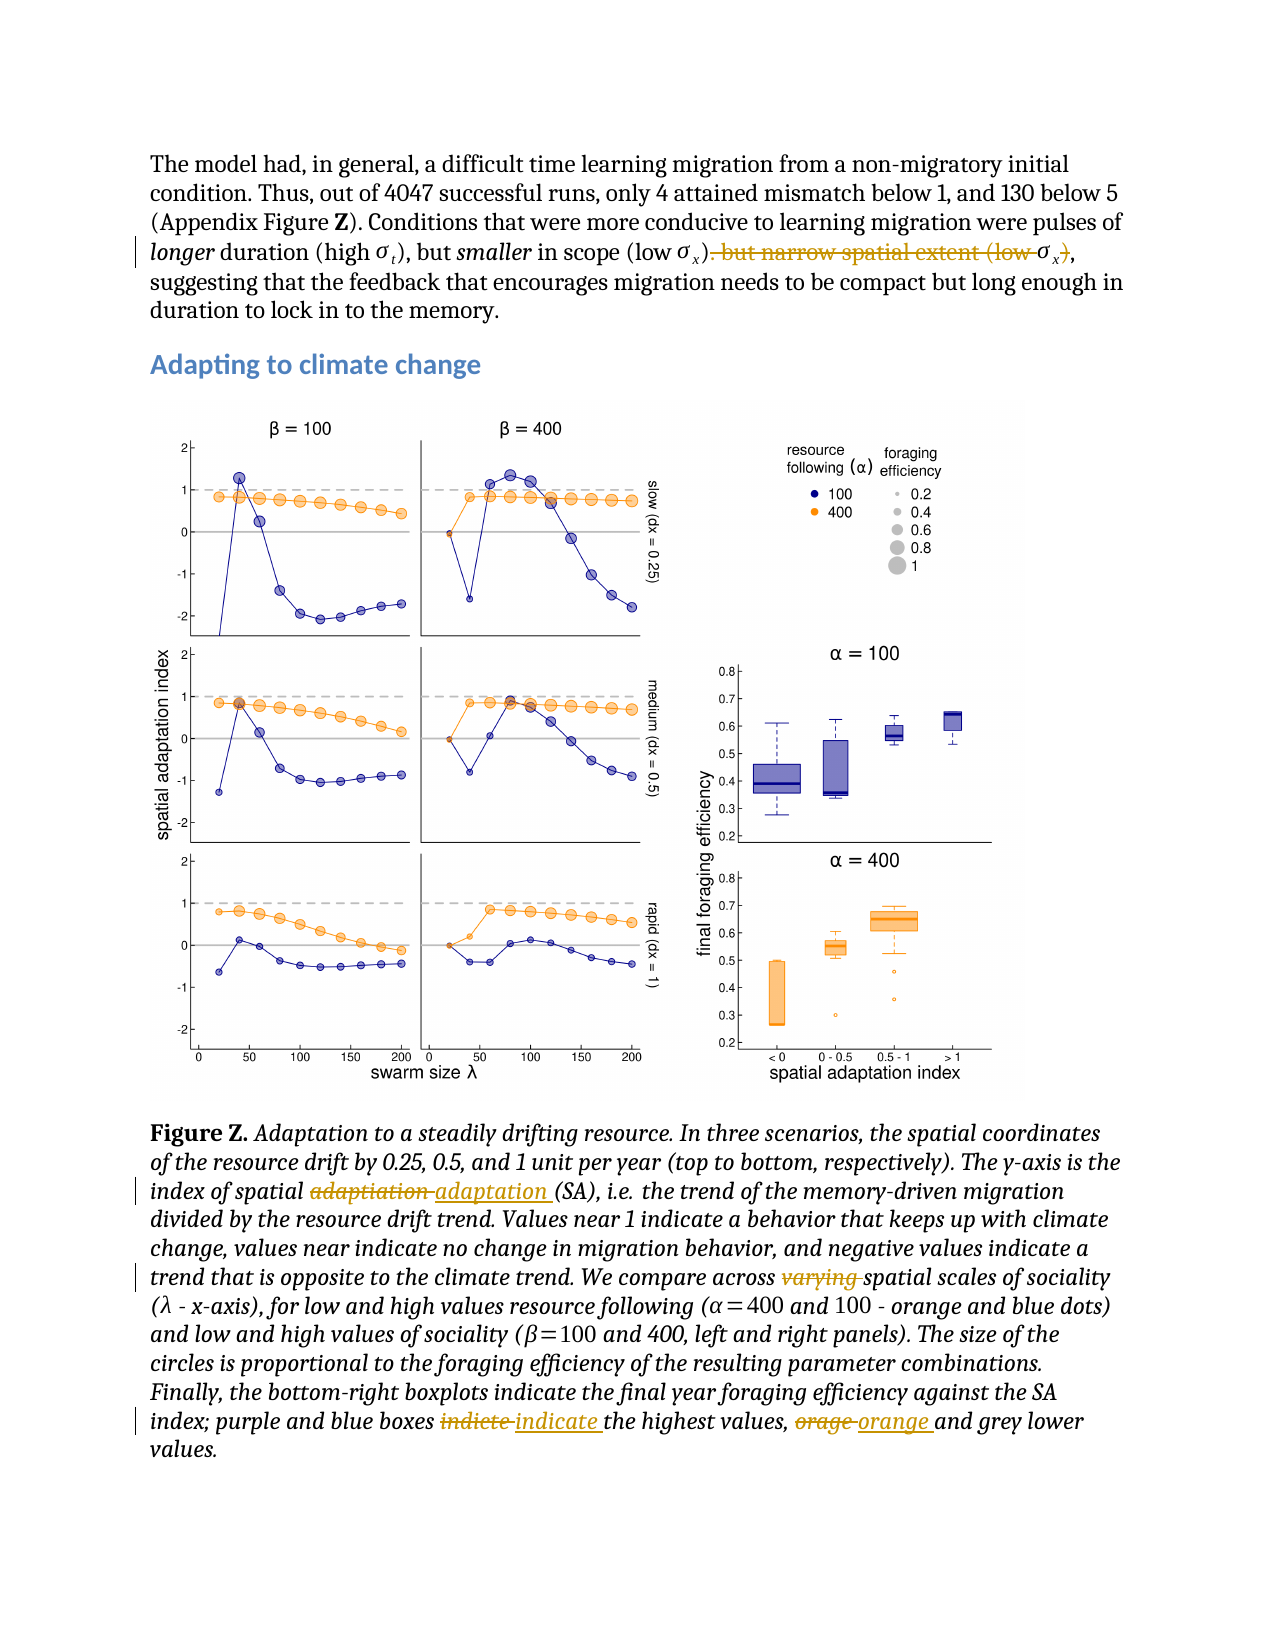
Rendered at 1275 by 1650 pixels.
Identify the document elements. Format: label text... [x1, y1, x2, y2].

picture [150, 400, 1025, 1101]
text Figure Z. Adaptation to a steadily drifting resource. In three scenarios, the spatial coordinates of the resource drift by 0.25, 0.5, and 1 unit per year (top to bottom, respectively). The y-axis is the index of spatial (SA), i.e. the trend of the memory-driven migration divided by the resource drift trend. Values near 1 indicate a behavior that keeps up with climate change, values near indicate no change in migration behavior, and negative values indicate a trend that is opposite to the climate trend. We compare across spatial scales of sociality ( - x-axis), for low and high values resource following ( and - orange and blue dots) and low and high values of sociality ( and 400, left and right panels). The size of the circles is proportional to the foraging efficiency of the resulting parameter combinations. Finally, the bottom-right boxplots indicate the final year foraging efficiency against the SA index; purple and blue boxes the highest values, and grey lower values. [150, 1119, 1125, 1464]
text The model had, in general, a difficult time learning migration from a non-migratory initial condition. Thus, out of 4047 successful runs, only 4 attained mismatch below 1, and 130 below 5 (Appendix Figure Z). Conditions that were more conducive to learning migration were pulses of longer duration (high ), but smaller in scope (low ), suggesting that the feedback that encourages migration needs to be compact but long enough in duration to lock in to the memory. [150, 150, 1125, 325]
subtitle Adapting to climate change [150, 346, 1125, 382]
